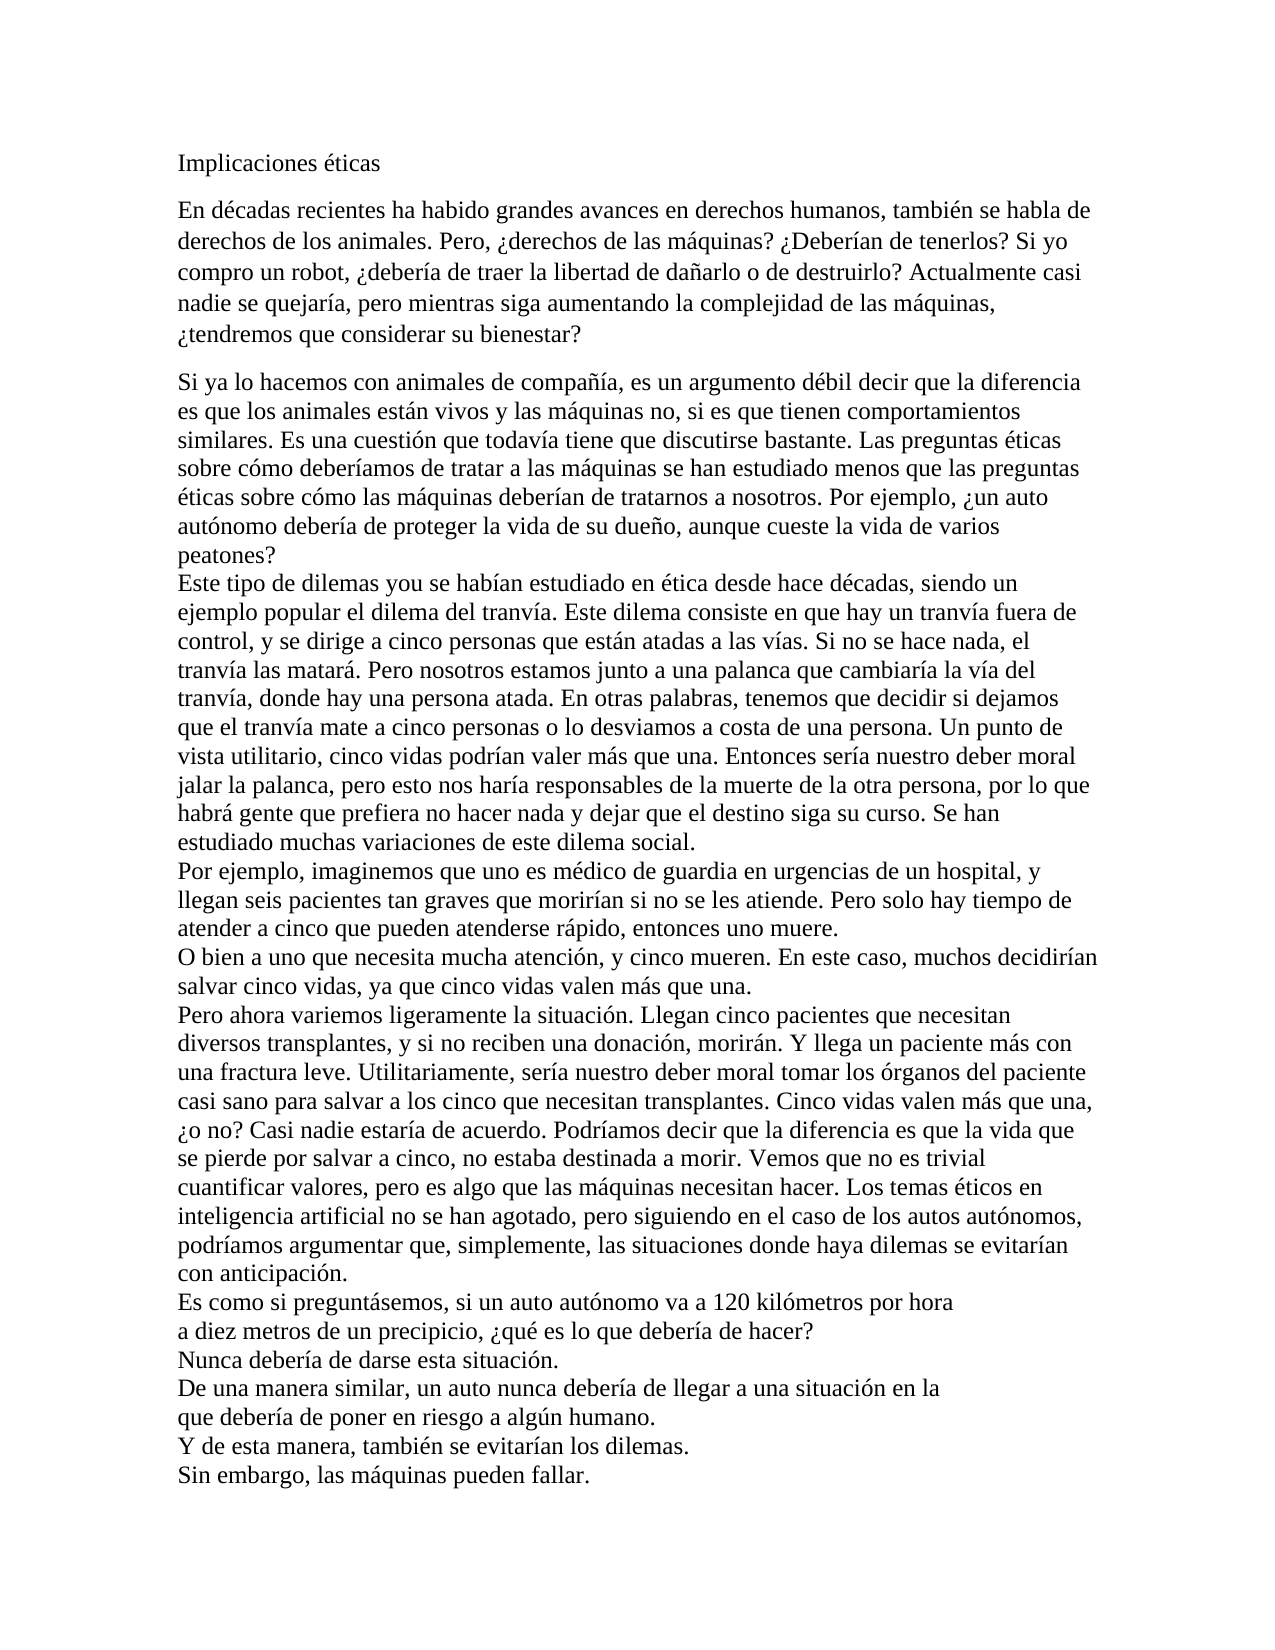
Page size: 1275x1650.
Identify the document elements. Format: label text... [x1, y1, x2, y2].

text De una manera similar, un auto nunca debería de llegar a una situación en la [177, 1373, 1098, 1402]
text que debería de poner en riesgo a algún humano. [177, 1402, 1098, 1431]
text Y de esta manera, también se evitarían los dilemas. [177, 1431, 1098, 1460]
text Nunca debería de darse esta situación. [177, 1345, 1098, 1373]
text Es como si preguntásemos, si un auto autónomo va a 120 kilómetros por hora [177, 1287, 1098, 1316]
text a diez metros de un precipicio, ¿qué es lo que debería de hacer? [177, 1316, 1098, 1345]
text habrá gente que prefiera no hacer nada y dejar que el destino siga su curso. Se han estudiado muchas variaciones de este dilema social. [177, 798, 1098, 856]
text O bien a uno que necesita mucha atención, y cinco mueren. En este caso, muchos decidirían salvar cinco vidas, ya que cinco vidas valen más que una. [177, 942, 1098, 1000]
text Si ya lo hacemos con animales de compañía, es un argumento débil decir que la diferencia es que los animales están vivos y las máquinas no, si es que tienen comportamientos similares. Es una cuestión que todavía tiene que discutirse bastante. Las preguntas éticas sobre cómo deberíamos de tratar a las máquinas se han estudiado menos que las preguntas éticas sobre cómo las máquinas deberían de tratarnos a nosotros. Por ejemplo, ¿un auto autónomo debería de proteger la vida de su dueño, aunque cueste la vida de varios peatones? [177, 367, 1098, 568]
text En décadas recientes ha habido grandes avances en derechos humanos, también se habla de derechos de los animales. Pero, ¿derechos de las máquinas? ¿Deberían de tenerlos? Si yo compro un robot, ¿debería de traer la libertad de dañarlo o de destruirlo? Actualmente casi nadie se quejaría, pero mientras siga aumentando la complejidad de las máquinas, ¿tendremos que considerar su bienestar? [177, 195, 1098, 348]
text casi sano para salvar a los cinco que necesitan transplantes. Cinco vidas valen más que una, ¿o no? Casi nadie estaría de acuerdo. Podríamos decir que la diferencia es que la vida que se pierde por salvar a cinco, no estaba destinada a morir. Vemos que no es trivial cuantificar valores, pero es algo que las máquinas necesitan hacer. Los temas éticos en inteligencia artificial no se han agotado, pero siguiendo en el caso de los autos autónomos, podríamos argumentar que, simplemente, las situaciones donde haya dilemas se evitarían con anticipación. [177, 1086, 1098, 1287]
text Pero ahora variemos ligeramente la situación. Llegan cinco pacientes que necesitan diversos transplantes, y si no reciben una donación, morirán. Y llega un paciente más con una fractura leve. Utilitariamente, sería nuestro deber moral tomar los órganos del paciente [177, 1000, 1098, 1086]
text Implicaciones éticas [177, 148, 1098, 176]
text Este tipo de dilemas you se habían estudiado en ética desde hace décadas, siendo un ejemplo popular el dilema del tranvía. Este dilema consiste en que hay un tranvía fuera de control, y se dirige a cinco personas que están atadas a las vías. Si no se hace nada, el tranvía las matará. Pero nosotros estamos junto a una palanca que cambiaría la vía del tranvía, donde hay una persona atada. En otras palabras, tenemos que decidir si dejamos que el tranvía mate a cinco personas o lo desviamos a costa de una persona. Un punto de vista utilitario, cinco vidas podrían valer más que una. Entonces sería nuestro deber moral jalar la palanca, pero esto nos haría responsables de la muerte de la otra persona, por lo que [177, 568, 1098, 798]
text Sin embargo, las máquinas pueden fallar. [177, 1460, 1098, 1488]
text Por ejemplo, imaginemos que uno es médico de guardia en urgencias de un hospital, y llegan seis pacientes tan graves que morirían si no se les atiende. Pero solo hay tiempo de atender a cinco que pueden atenderse rápido, entonces uno muere. [177, 856, 1098, 942]
